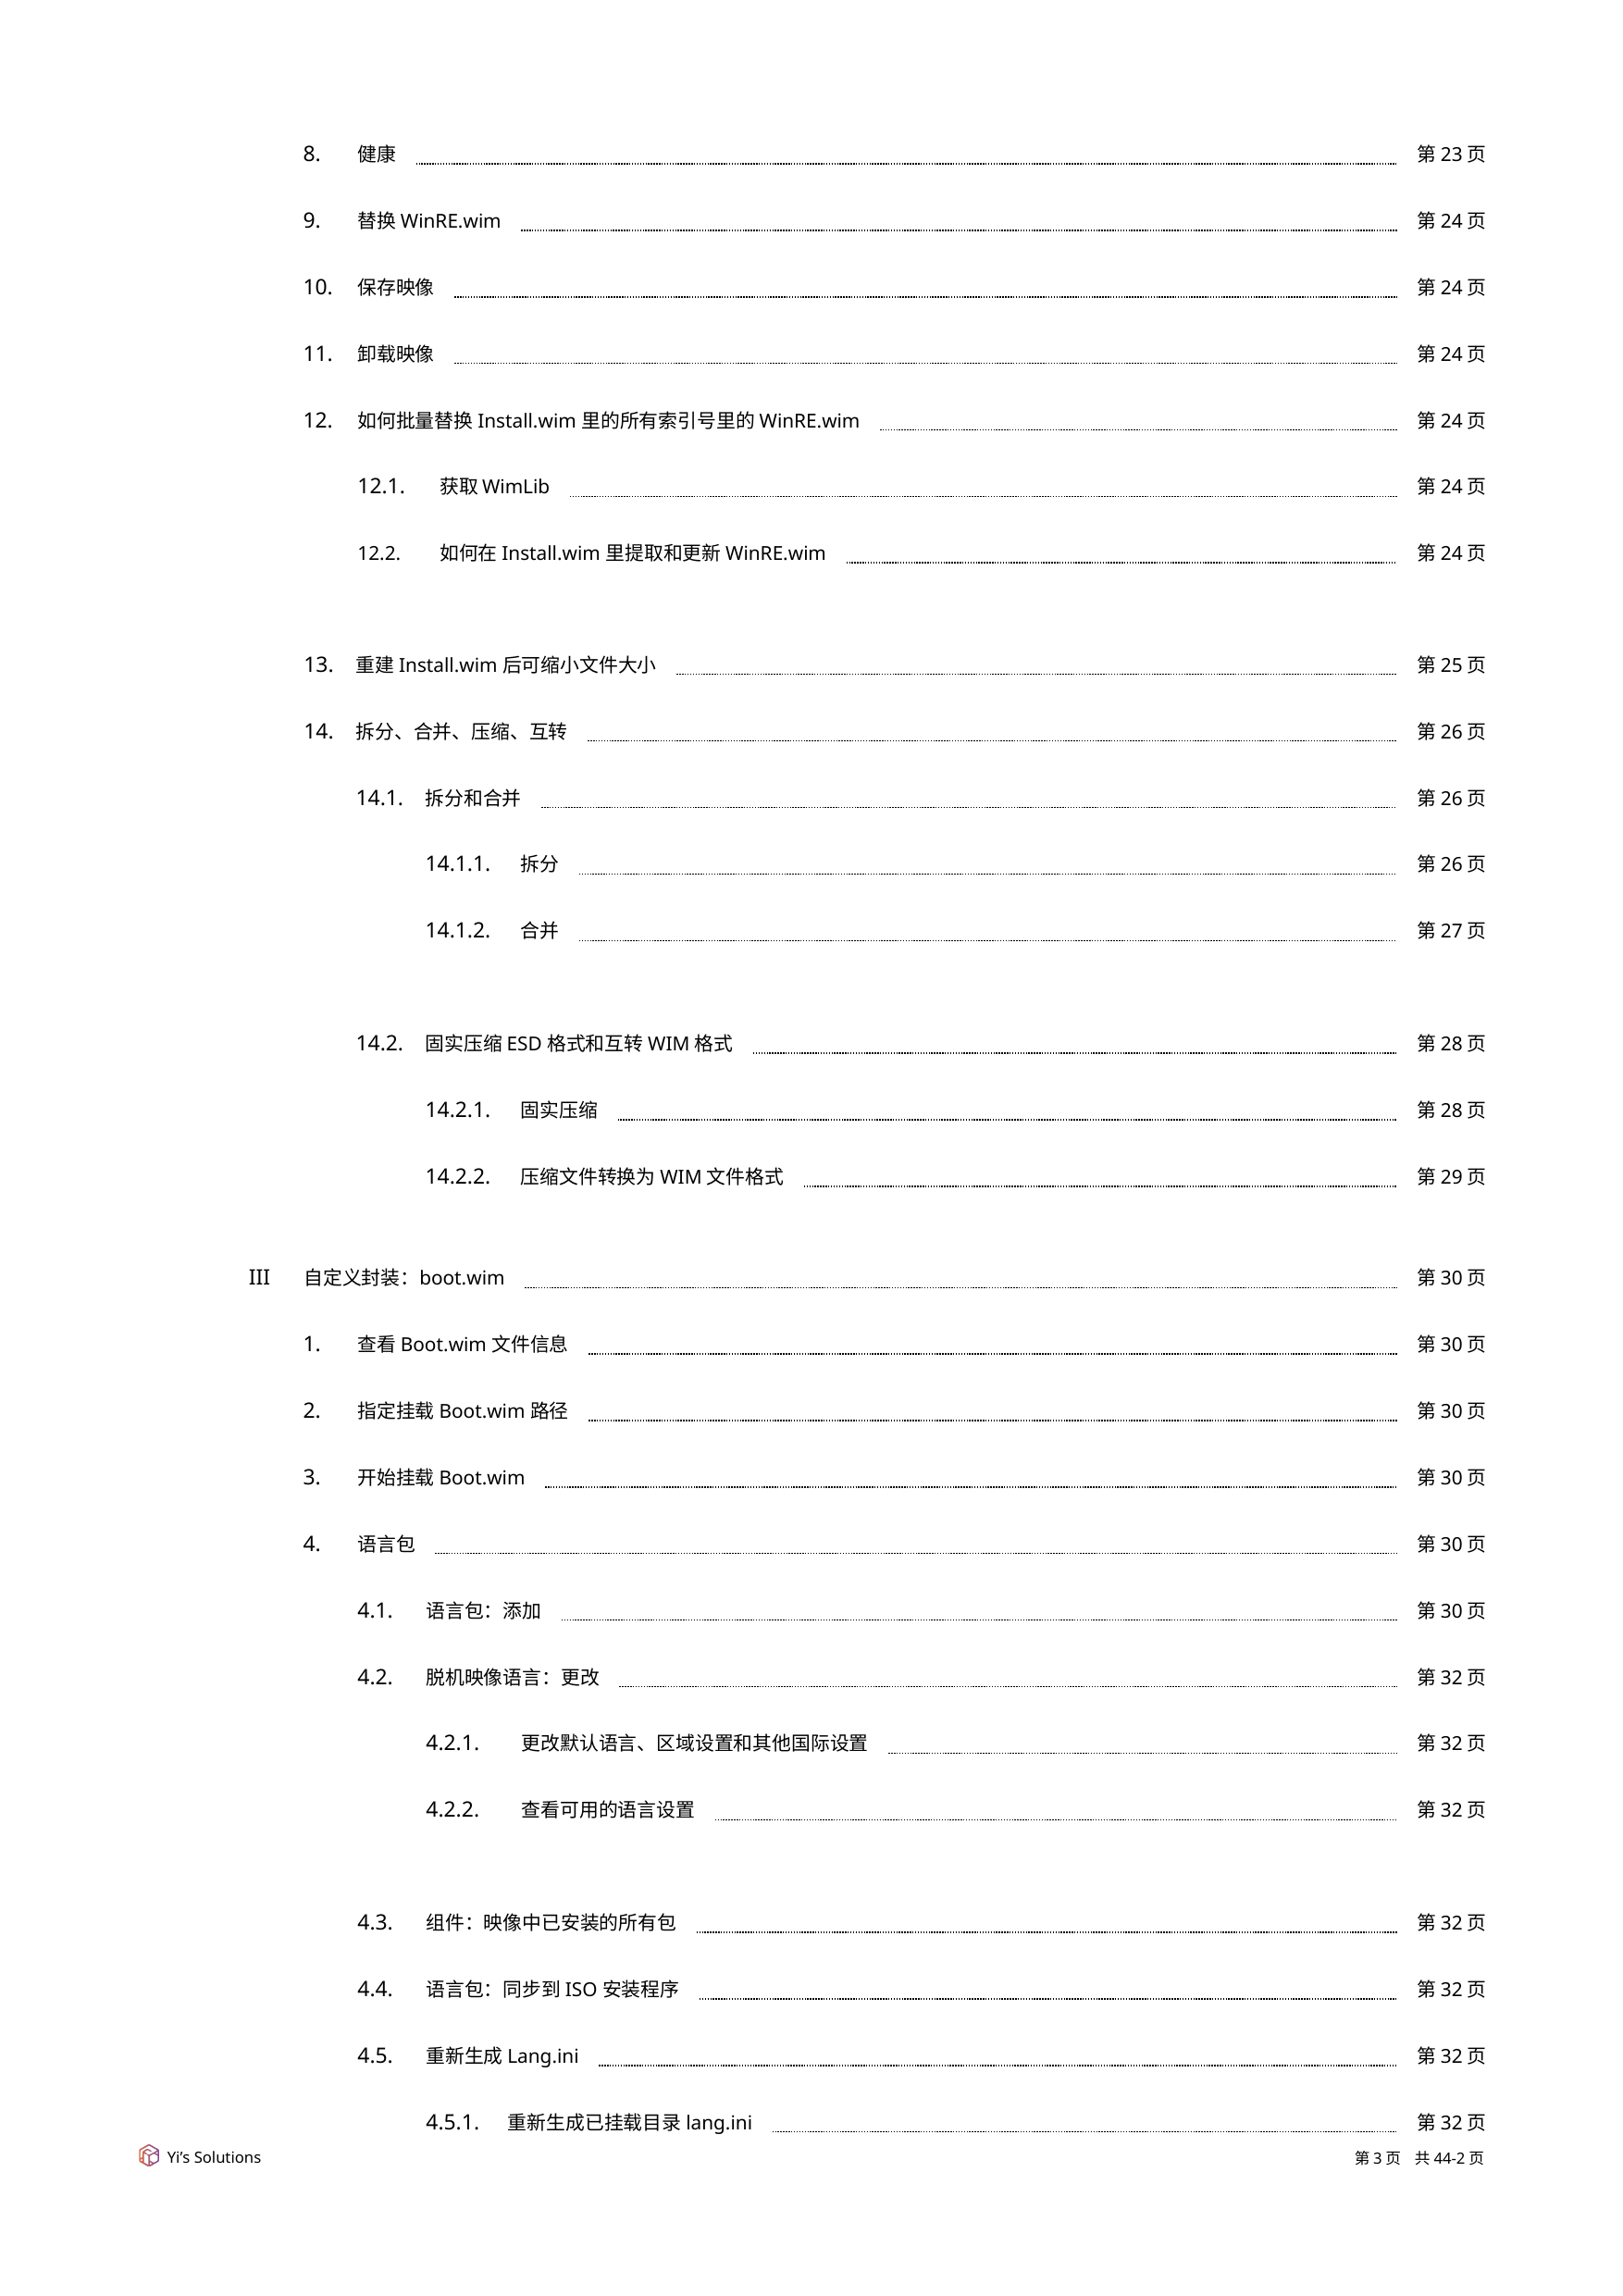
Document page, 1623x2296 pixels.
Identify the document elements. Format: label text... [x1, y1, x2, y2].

list 重建 Install.wim 后可缩小文件大小 第 25 页 [304, 650, 1484, 678]
list 拆分和合并 第 26 页 [355, 782, 1484, 812]
list 获取WimLib 第 24 页 [357, 471, 1484, 501]
list 重新生成 Lang.ini 第 32 页 [357, 2041, 1484, 2069]
list 压缩文件转换为 WIM 文件格式 第 28 页 [425, 1161, 1484, 1190]
list 固实压缩 ESD 格式和互转 WIM 格式 第 28 页 [355, 1028, 1484, 1057]
list 重新生成已挂载目录 lang.ini 第 32 页 [426, 2107, 1484, 2136]
list 替换 WinRE.wim 第 23 页 [303, 205, 1484, 234]
list 更改默认语言、区域设置和其他国际设置 第 31 页 [426, 1728, 1484, 1756]
list 指定挂载 Boot.wim 路径 第 29 页 [303, 1396, 1484, 1424]
list 如何在 Install.wim 里提取和更新 WinRE.wim 第 24 页 [357, 538, 1484, 566]
list 保存映像 第 24 页 [303, 272, 1484, 301]
list 语言包：同步到 ISO 安装程序 第 32 页 [357, 1974, 1484, 2003]
list 开始挂载 Boot.wim 第 29 页 [303, 1462, 1484, 1491]
list 拆分 第 26 页 [425, 849, 1484, 877]
list 合并 第 27 页 [425, 915, 1484, 944]
list 固实压缩 第 28 页 [425, 1095, 1484, 1123]
list 语言包：添加 第 30 页 [357, 1595, 1484, 1624]
list 查看可用的语言设置 第 31 页 [426, 1794, 1484, 1823]
list 查看 Boot.wim 文件信息 第 29 页 [303, 1329, 1484, 1358]
list 拆分、合并、压缩、互转 第 26 页 [304, 715, 1484, 745]
list 卸载映像 第 24 页 [303, 339, 1484, 367]
list 语言包 第 30 页 [303, 1529, 1484, 1558]
list 自定义封装：boot.wim 第 29 页 [249, 1262, 1484, 1291]
list 脱机映像语言：更改 第 31 页 [357, 1661, 1484, 1691]
list 如何批量替换 Install.wim 里的所有索引号里的 WinRE.wim 第 24 页 [303, 404, 1484, 434]
picture [139, 2144, 159, 2166]
list 健康 第 23 页 [303, 139, 1484, 168]
list 组件：映像中已安装的所有包 第 31 页 [357, 1907, 1484, 1936]
